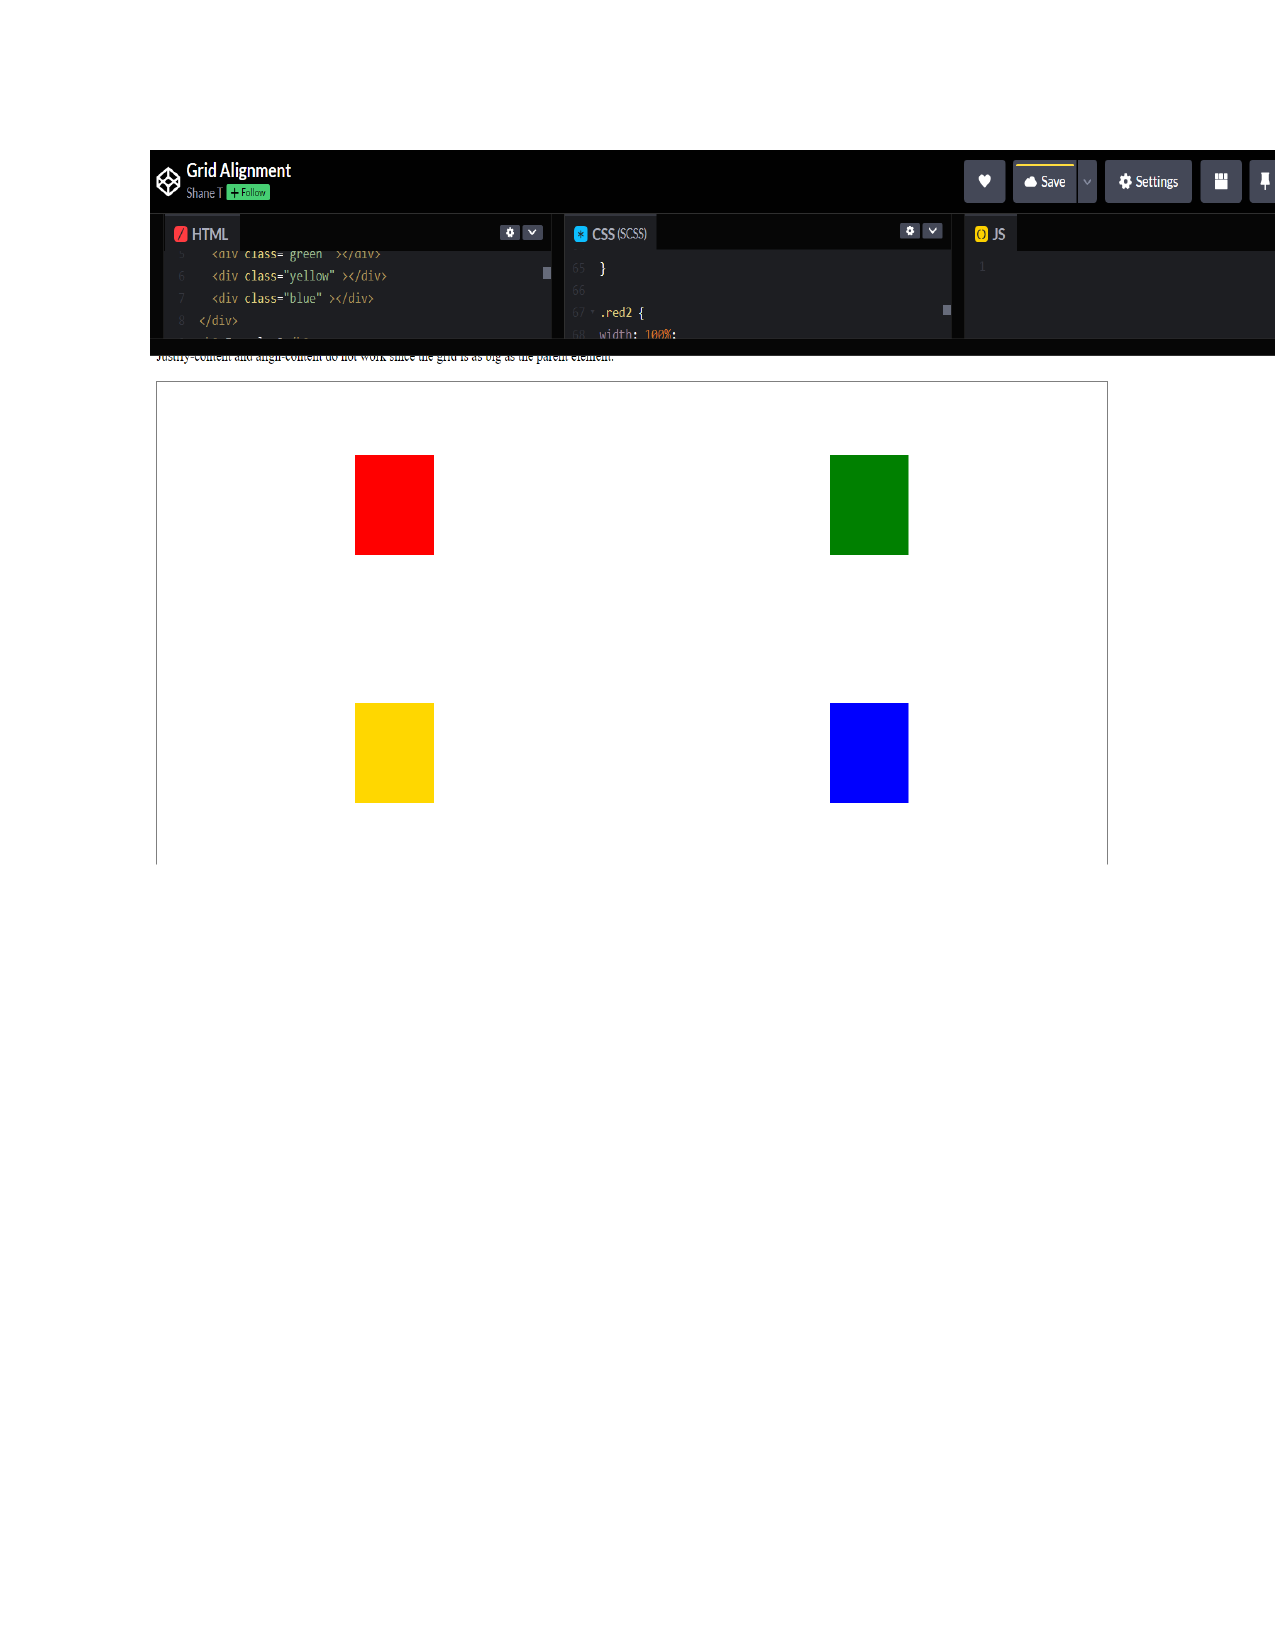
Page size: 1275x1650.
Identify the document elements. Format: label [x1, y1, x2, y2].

picture [150, 150, 1275, 865]
